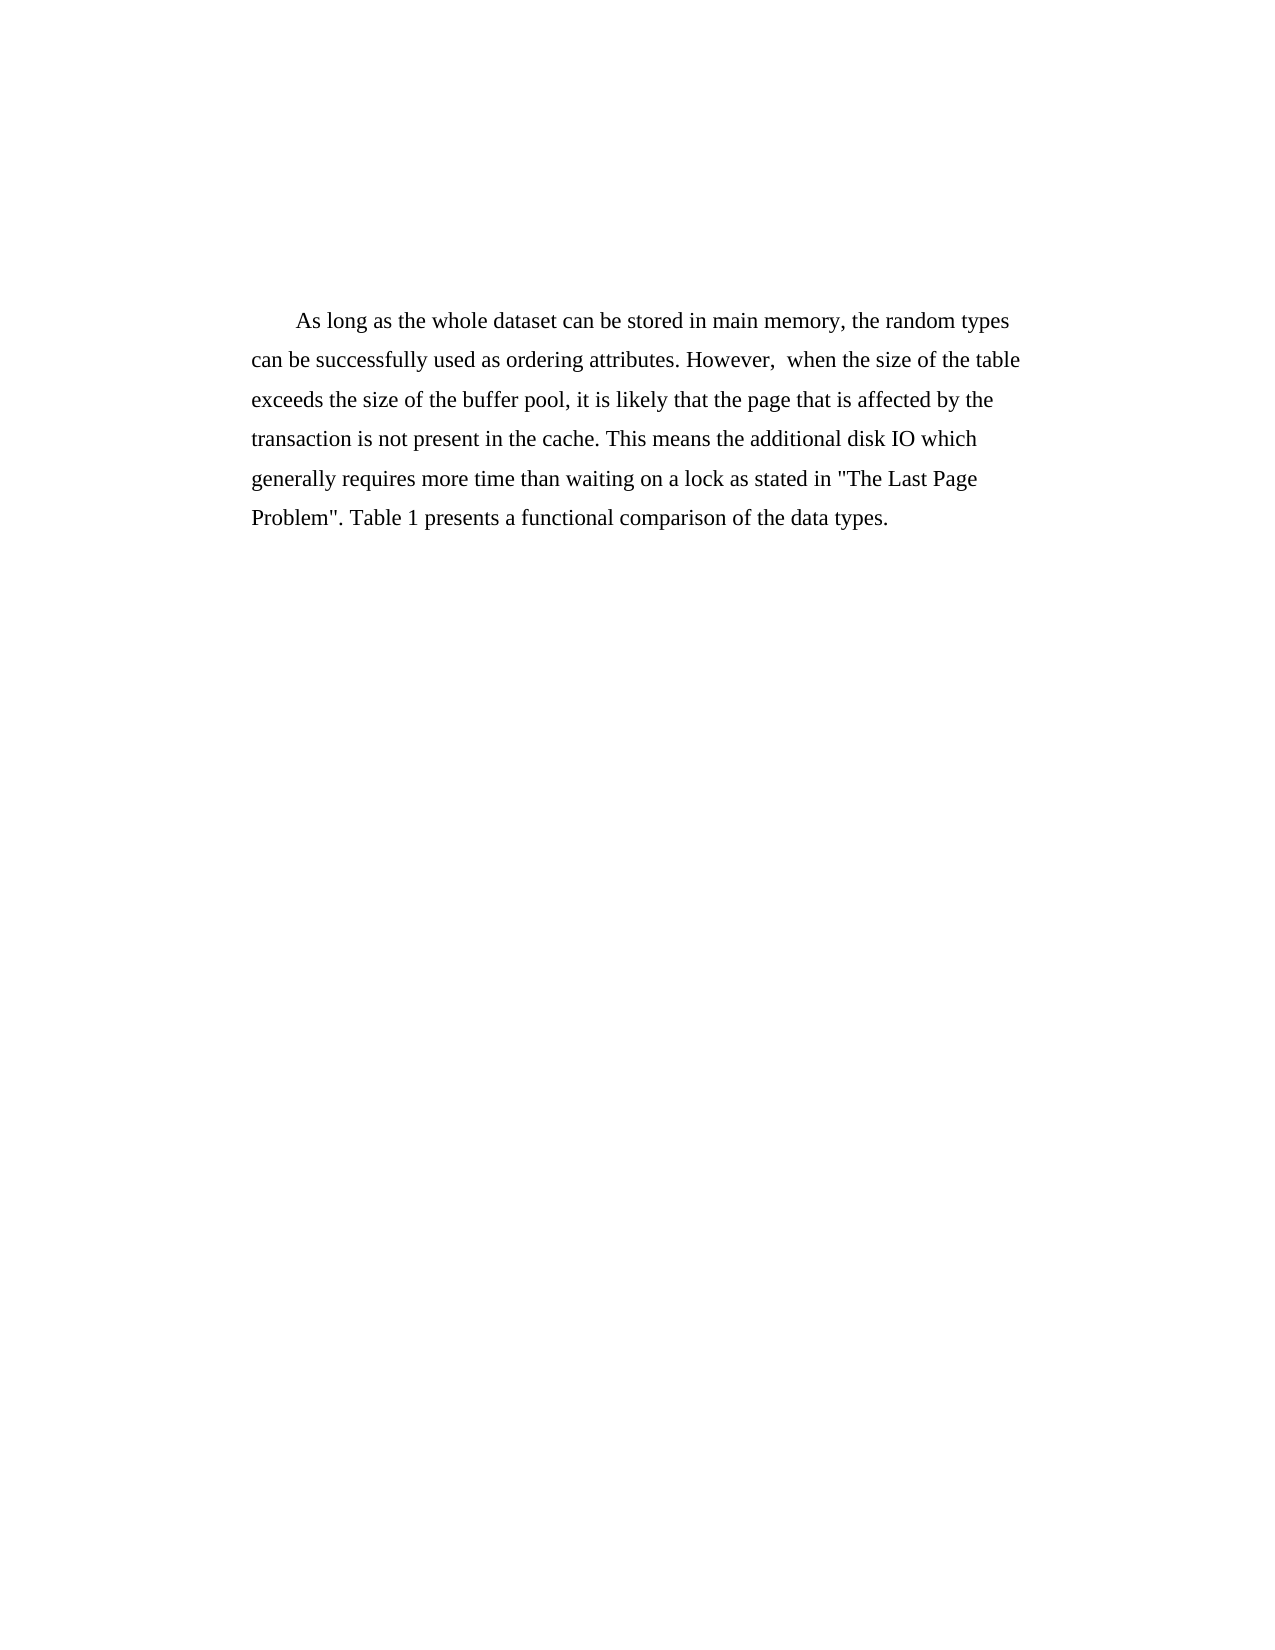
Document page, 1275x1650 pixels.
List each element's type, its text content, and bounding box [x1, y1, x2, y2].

text As long as the whole dataset can be stored in main memory, the random types can be successfully used as ordering attributes. However, when the size of the table exceeds the size of the buffer pool, it is likely that the page that is affected by the transaction is not present in the cache. This means the additional disk IO which generally requires more time than waiting on a lock as stated in "The Last Page Problem". Table 1 presents a functional comparison of the data types. [251, 307, 1024, 531]
